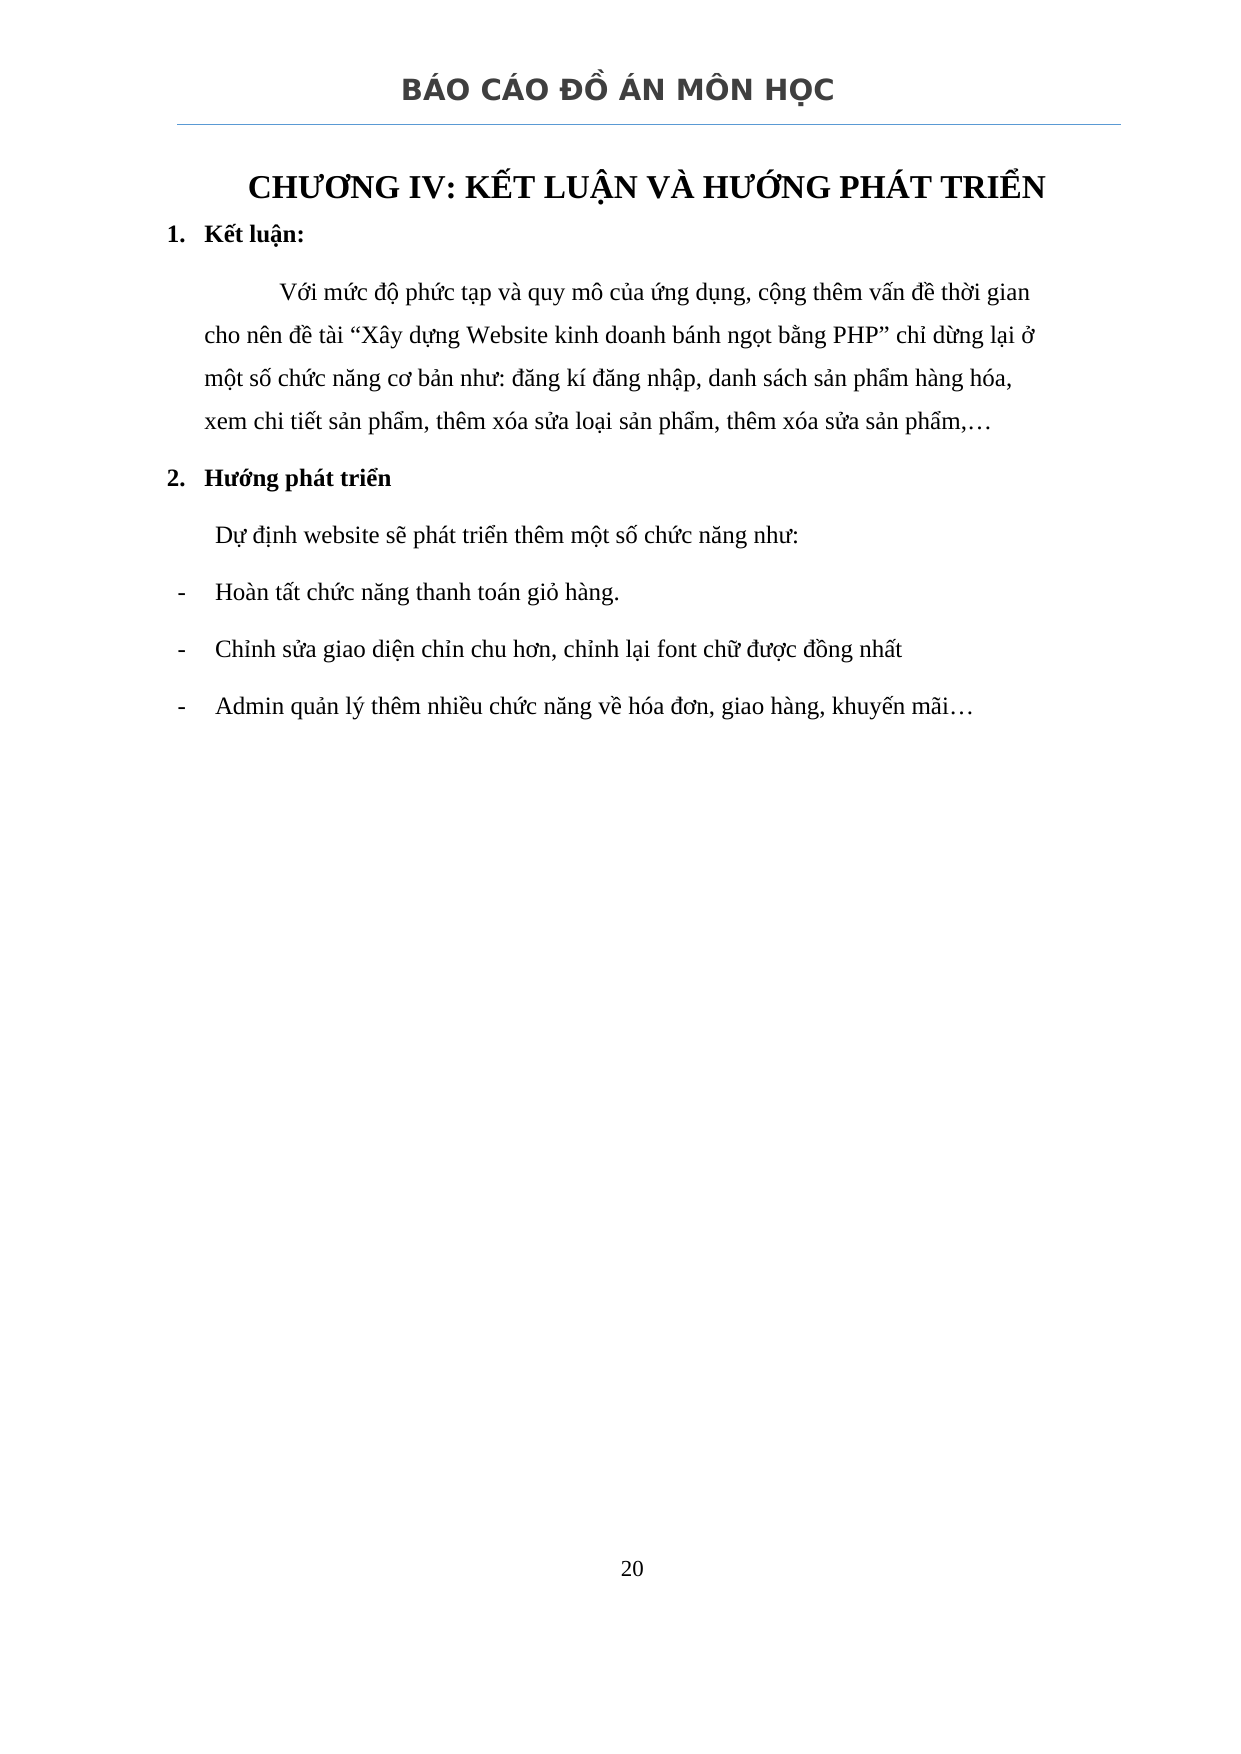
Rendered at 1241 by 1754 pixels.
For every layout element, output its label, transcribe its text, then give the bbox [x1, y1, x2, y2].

subtitle CHƯƠNG IV: KẾT LUẬN VÀ HƯỚNG PHÁT TRIỂN [159, 167, 1135, 206]
list Hoàn tất chức năng thanh toán giỏ hàng. [177, 577, 1046, 606]
text Với mức độ phức tạp và quy mô của ứng dụng, cộng thêm vấn đề thời gian cho nên đề tài “Xây dựng Website kinh doanh bánh ngọt bằng PHP” chỉ dừng lại ở một số chức năng cơ bản như: đăng kí đăng nhập, danh sách sản phẩm hàng hóa, xem chi tiết sản phẩm, thêm xóa sửa loại sản phẩm, thêm xóa sửa sản phẩm,… [204, 277, 1046, 435]
list Hướng phát triển [167, 463, 1046, 492]
text Dự định website sẽ phát triển thêm một số chức năng như: [215, 520, 1046, 549]
list Kết luận: [167, 219, 1046, 248]
list Chỉnh sửa giao diện chỉn chu hơn, chỉnh lại font chữ được đồng nhất [177, 634, 1046, 663]
list Admin quản lý thêm nhiều chức năng về hóa đơn, giao hàng, khuyến mãi… [177, 691, 1046, 719]
